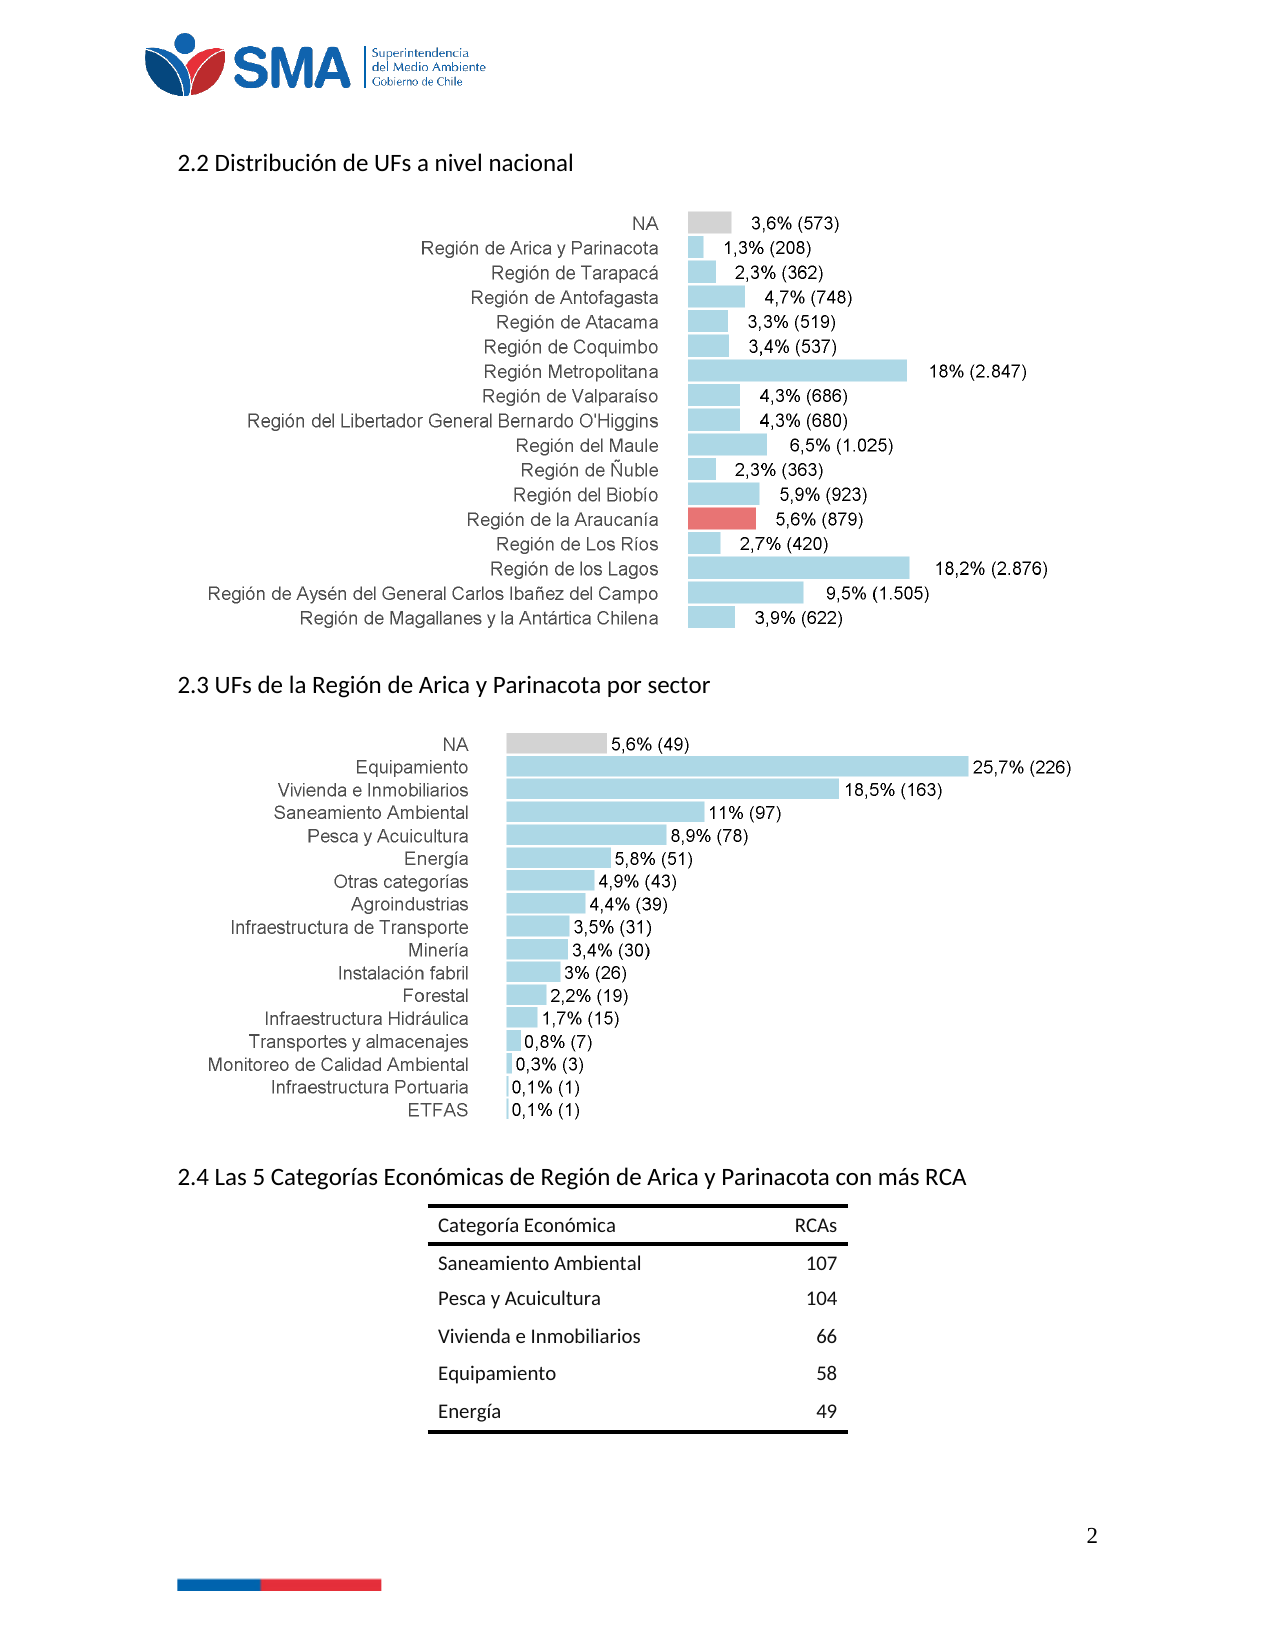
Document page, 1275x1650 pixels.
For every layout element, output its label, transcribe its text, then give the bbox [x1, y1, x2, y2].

table_cell Vivienda e Inmobiliarios [428, 1317, 697, 1354]
table_cell Saneamiento Ambiental [428, 1246, 697, 1279]
subtitle 2.2 Distribución de UFs a nivel nacional [177, 148, 1098, 178]
table_cell 107 [698, 1246, 847, 1279]
subtitle 2.3 UFs de la Región de Arica y Parinacota por sector [177, 669, 1098, 700]
picture [177, 1578, 382, 1591]
table_header Categoría Económica [428, 1208, 697, 1242]
picture [116, 14, 504, 110]
picture [196, 196, 1099, 649]
table_cell Energía [428, 1392, 697, 1429]
table_cell 66 [698, 1317, 847, 1354]
table_cell Pesca y Acuicultura [428, 1280, 697, 1317]
table_header RCAs [698, 1208, 847, 1242]
table_cell Equipamiento [428, 1355, 697, 1392]
picture [196, 718, 1099, 1140]
table_cell 104 [698, 1280, 847, 1317]
subtitle 2.4 Las 5 Categorías Económicas de Región de Arica y Parinacota con más RCA [177, 1161, 1098, 1191]
table_cell 58 [698, 1355, 847, 1392]
table_cell 49 [698, 1392, 847, 1429]
